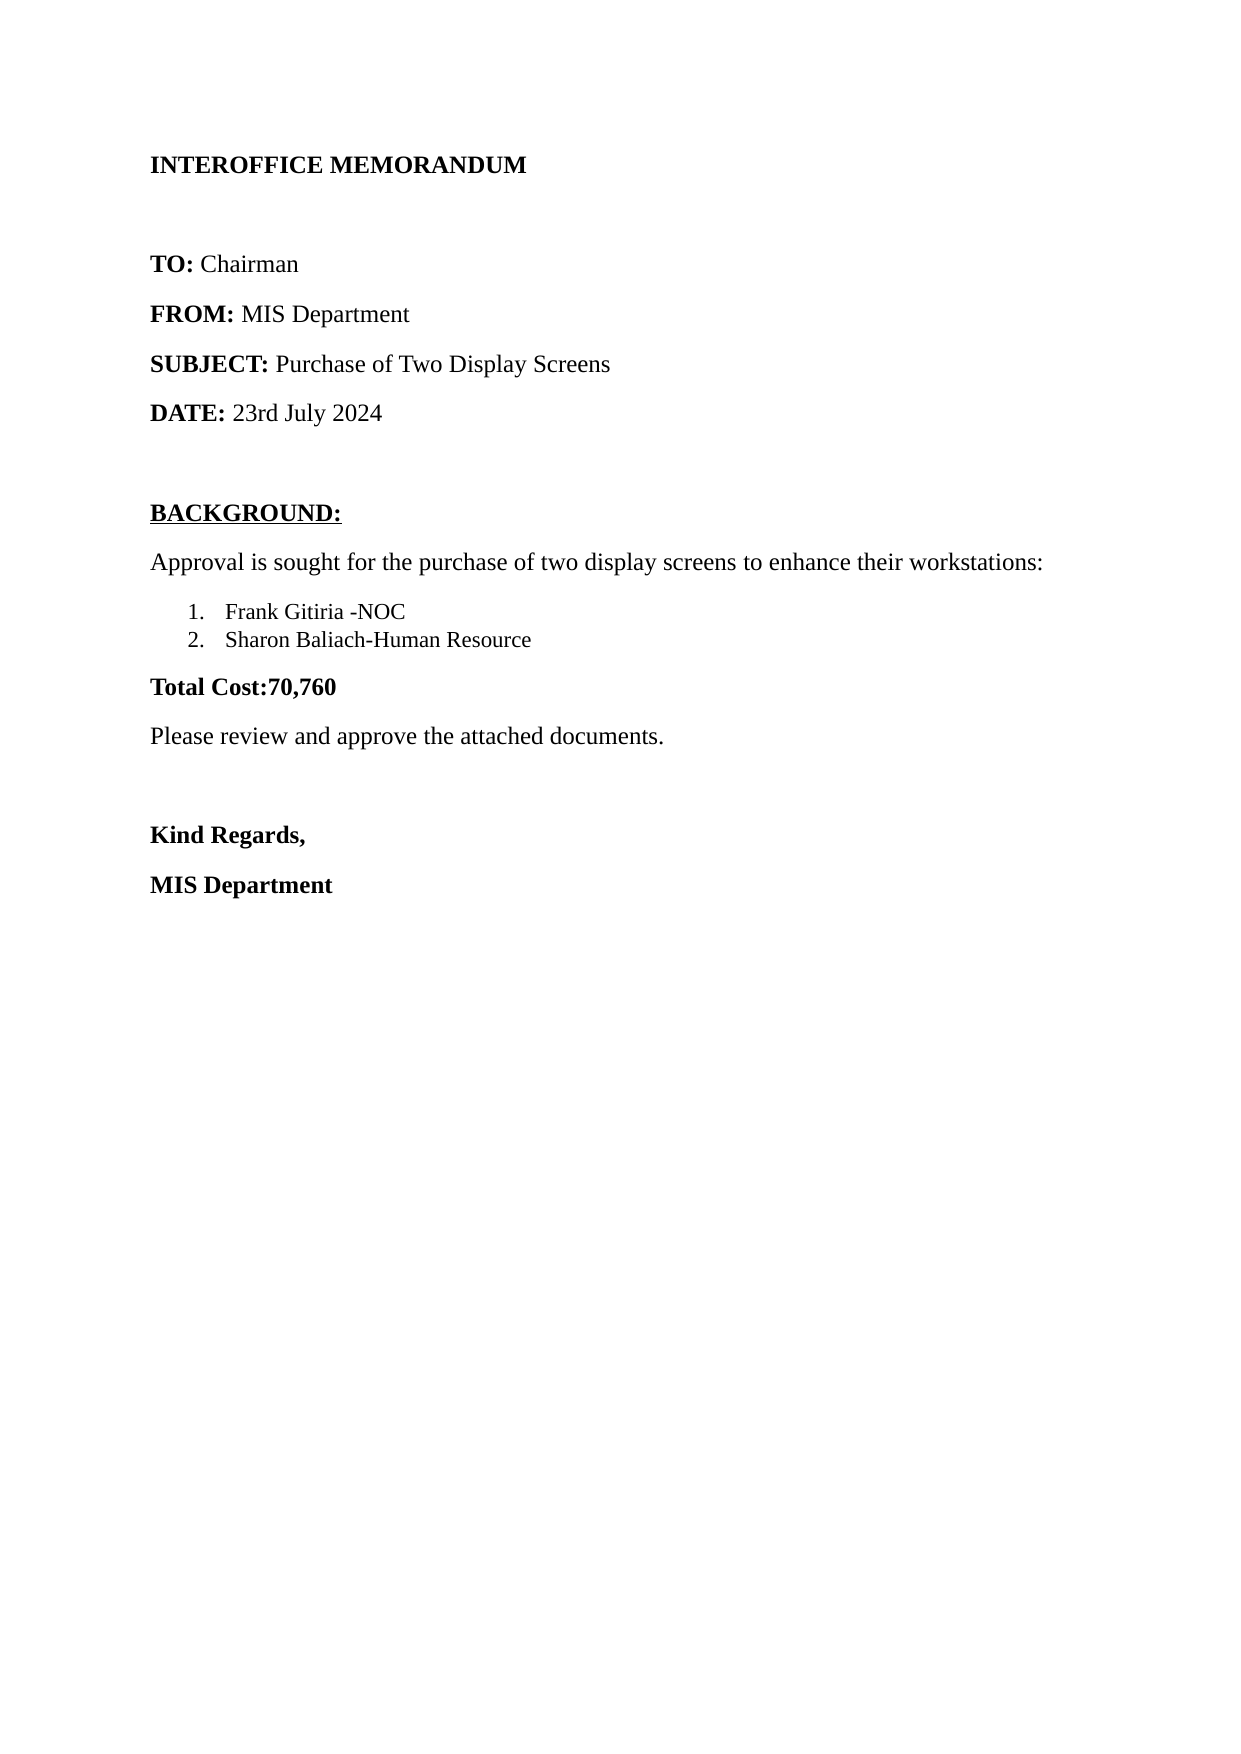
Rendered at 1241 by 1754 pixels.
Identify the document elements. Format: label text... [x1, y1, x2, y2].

text BACKGROUND: [150, 498, 1090, 527]
text Total Cost:70,760 [150, 672, 1090, 700]
text Kind Regards, [150, 821, 1090, 849]
text MIS Department [150, 870, 1090, 899]
text Approval is sought for the purchase of two display screens to enhance their workstations: [150, 547, 1090, 576]
list Frank Gitiria -NOC [187, 598, 1090, 624]
text TO: Chairman [150, 249, 1090, 278]
text FROM: MIS Department [150, 299, 1090, 328]
text SUBJECT: Purchase of Two Display Screens [150, 349, 1090, 377]
list Sharon Baliach-Human Resource [187, 626, 1090, 653]
text DATE: 23rd July 2024 [150, 398, 1090, 427]
text Please review and approve the attached documents. [150, 721, 1090, 750]
text INTEROFFICE MEMORANDUM [150, 150, 1090, 179]
